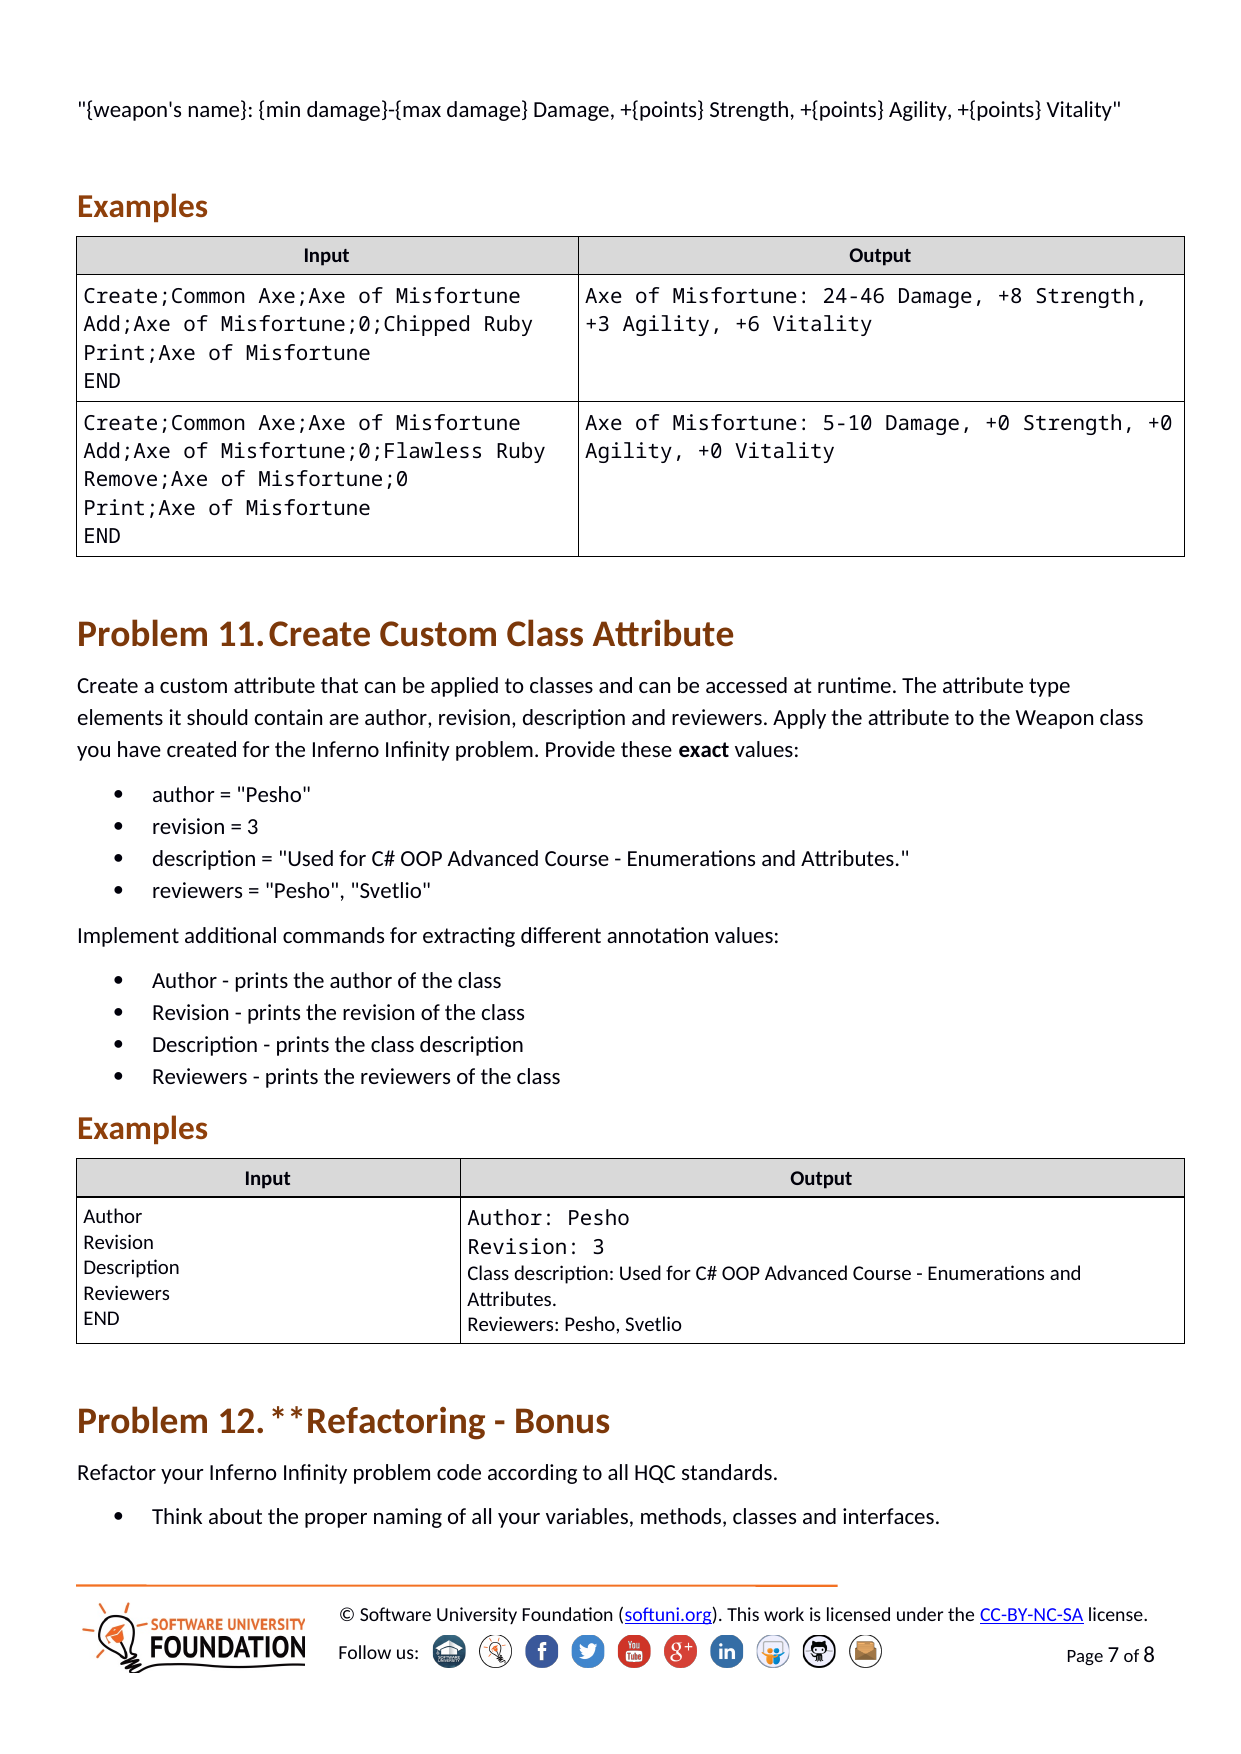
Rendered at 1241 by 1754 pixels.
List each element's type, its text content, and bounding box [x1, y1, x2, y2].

table_cell Axe of Misfortune: 5-10 Damage, +0 Strength, +0 Agility, +0 Vitality [579, 402, 1184, 556]
list reviewers = "Pesho", "Svetlio" [114, 877, 1163, 904]
list author = "Pesho" [114, 780, 1163, 808]
picture [802, 1635, 836, 1668]
text Refactor your Inferno Infinity problem code according to all HQC standards. [77, 1458, 1163, 1486]
picture [617, 1635, 651, 1668]
text Create a custom attribute that can be applied to classes and can be accessed at runtime. The attribute type elements it should contain are author, revision, description and reviewers. Apply the attribute to the Weapon class you have created for the Inferno Infinity problem. Provide these exact values: [77, 671, 1163, 763]
subtitle **Refactoring - Bonus [77, 1397, 1163, 1442]
subtitle Examples [77, 1107, 1163, 1148]
table_cell Axe of Misfortune: 24-46 Damage, +8 Strength, +3 Agility, +6 Vitality [579, 275, 1184, 401]
table_cell Create;Common Axe;Axe of Misfortune Add;Axe of Misfortune;0;Flawless Ruby Remove;Axe of Misfortune;0 Print;Axe of Misfortune END [77, 402, 578, 556]
picture [479, 1635, 512, 1668]
text Implement additional commands for extracting different annotation values: [77, 921, 1163, 949]
list Reviewers - prints the reviewers of the class [114, 1062, 1163, 1091]
list Author - prints the author of the class [114, 966, 1163, 994]
picture [81, 1602, 305, 1673]
picture [710, 1635, 744, 1668]
list Revision - prints the revision of the class [114, 998, 1163, 1026]
subtitle Examples [77, 185, 1163, 226]
picture [432, 1635, 466, 1668]
list Think about the proper naming of all your variables, methods, classes and interfaces. [114, 1502, 1163, 1530]
text "{weapon's name}: {min damage}-{max damage} Damage, +{points} Strength, +{points} Agility, +{points} Vitality" [77, 95, 1163, 123]
table_header Output [461, 1159, 1184, 1196]
table_header Input [77, 237, 578, 274]
picture [571, 1635, 605, 1668]
table_cell Author: Pesho Revision: 3 Class description: Used for C# OOP Advanced Course - Enumerations and Attributes. Reviewers: Pesho, Svetlio [461, 1198, 1184, 1342]
list Description - prints the class description [114, 1030, 1163, 1058]
list revision = 3 [114, 812, 1163, 840]
picture [756, 1635, 790, 1668]
table_cell Author Revision Description Reviewers END [77, 1198, 460, 1342]
picture [664, 1635, 697, 1668]
subtitle Create Custom Class Attribute [77, 610, 1163, 656]
table_header Input [77, 1159, 460, 1196]
picture [849, 1635, 882, 1668]
table_header Output [579, 237, 1184, 274]
list description = "Used for C# OOP Advanced Course - Enumerations and Attributes." [114, 844, 1163, 872]
table_cell Create;Common Axe;Axe of Misfortune Add;Axe of Misfortune;0;Chipped Ruby Print;Axe of Misfortune END [77, 275, 578, 401]
picture [525, 1635, 559, 1668]
